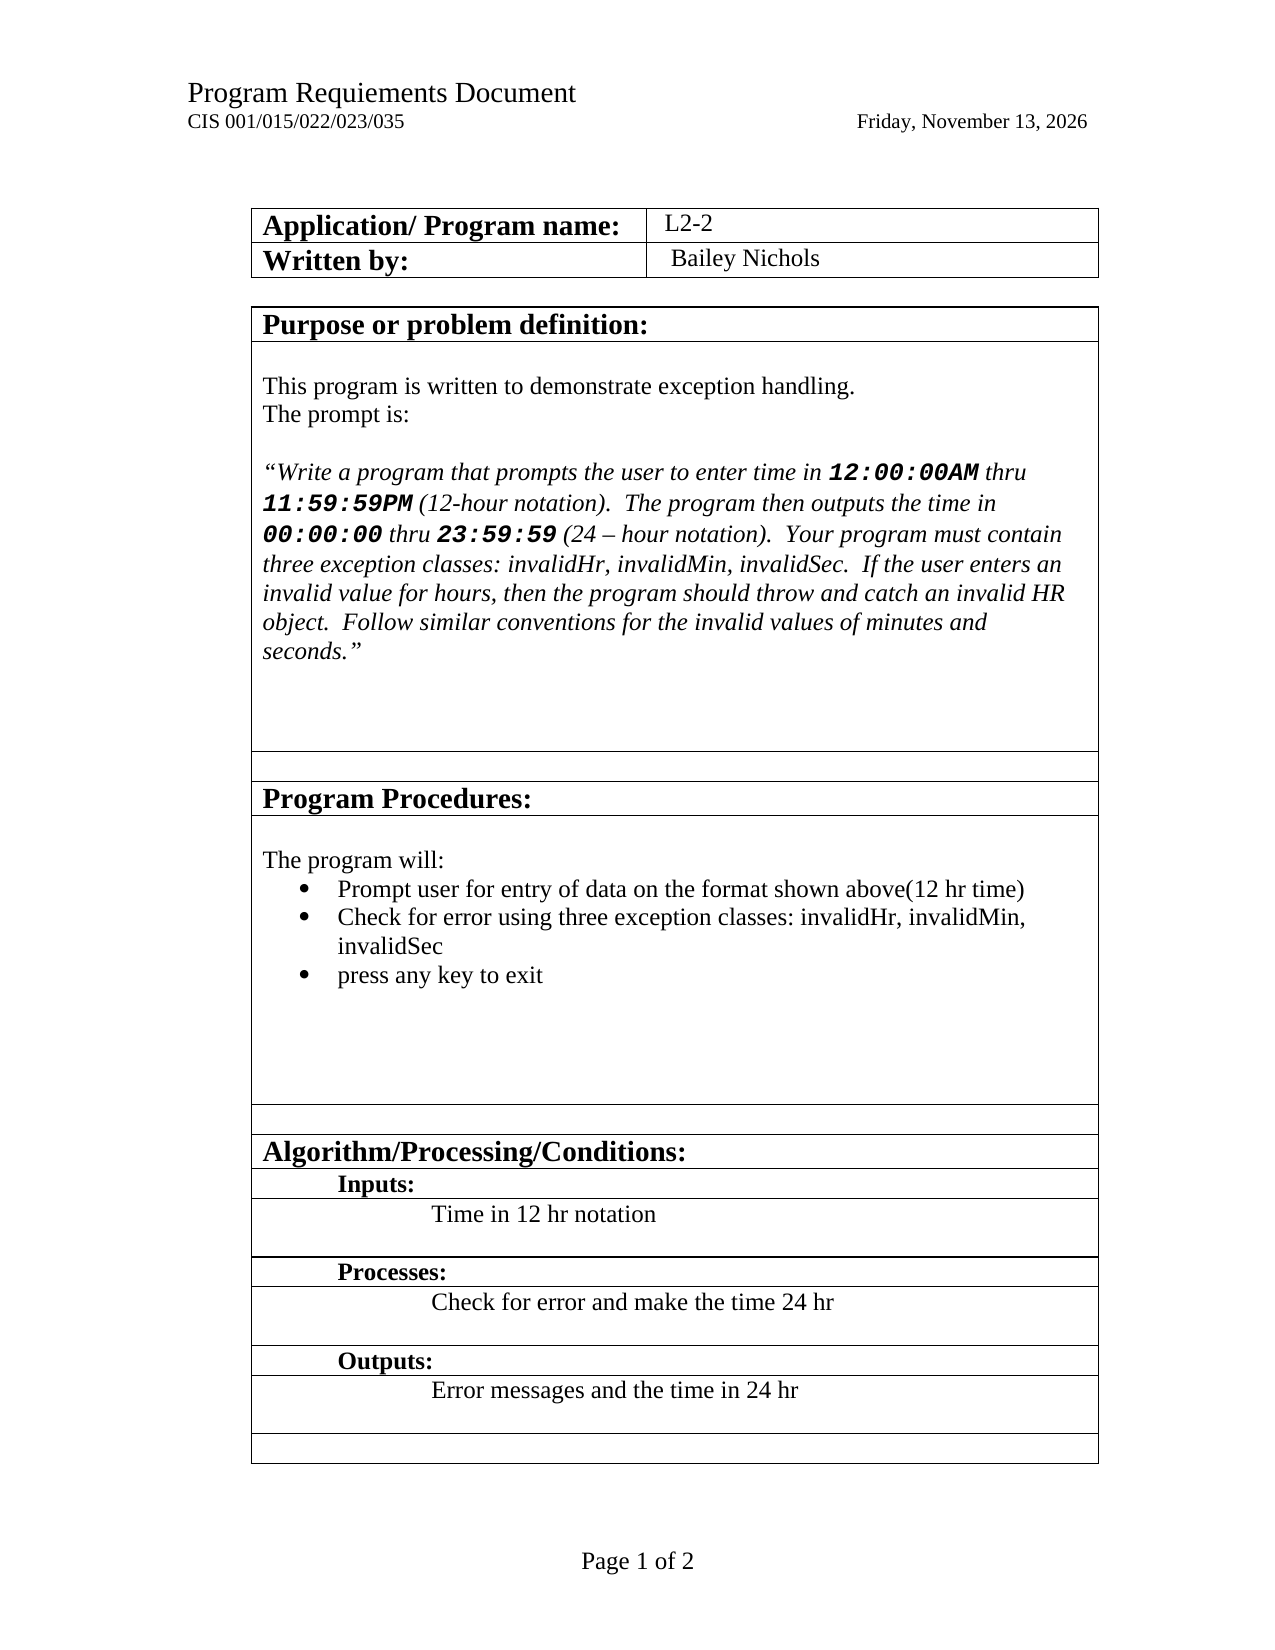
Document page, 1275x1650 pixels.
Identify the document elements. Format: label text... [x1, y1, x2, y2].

table_cell Error messages and the time in 24 hr [252, 1376, 1098, 1433]
table_cell [252, 1434, 1098, 1463]
table_cell [252, 1105, 1098, 1133]
table_header L2-2 [647, 209, 1098, 242]
table_cell [252, 752, 1098, 781]
table_cell The program will: Prompt user for entry of data on the format shown above(12 hr time) Check for error using three exception classes: invalidHr, invalidMin, invalidSec press any key to exit [252, 816, 1098, 1104]
table_cell Processes: [252, 1258, 1098, 1286]
table_cell Algorithm/Processing/Conditions: [252, 1135, 1098, 1168]
table_cell Outputs: [252, 1346, 1098, 1374]
table_cell Check for error and make the time 24 hr [252, 1287, 1098, 1345]
table_header Purpose or problem definition: [252, 308, 1098, 341]
table_cell Program Procedures: [252, 782, 1098, 815]
table_cell Bailey Nichols [647, 243, 1098, 277]
table_cell Written by: [252, 243, 646, 277]
table_header Application/ Program name: [252, 209, 646, 242]
table_cell Inputs: [252, 1169, 1098, 1198]
table_cell Time in 12 hr notation [252, 1199, 1098, 1256]
table_cell This program is written to demonstrate exception handling. The prompt is: “Write a program that prompts the user to enter time in 12:00:00AM thru 11:59:59PM (12-hour notation). The program then outputs the time in 00:00:00 thru 23:59:59 (24 – hour notation). Your program must contain three exception classes: invalidHr, invalidMin, invalidSec. If the user enters an invalid value for hours, then the program should throw and catch an invalid HR object. Follow similar conventions for the invalid values of minutes and seconds.” [252, 342, 1098, 751]
